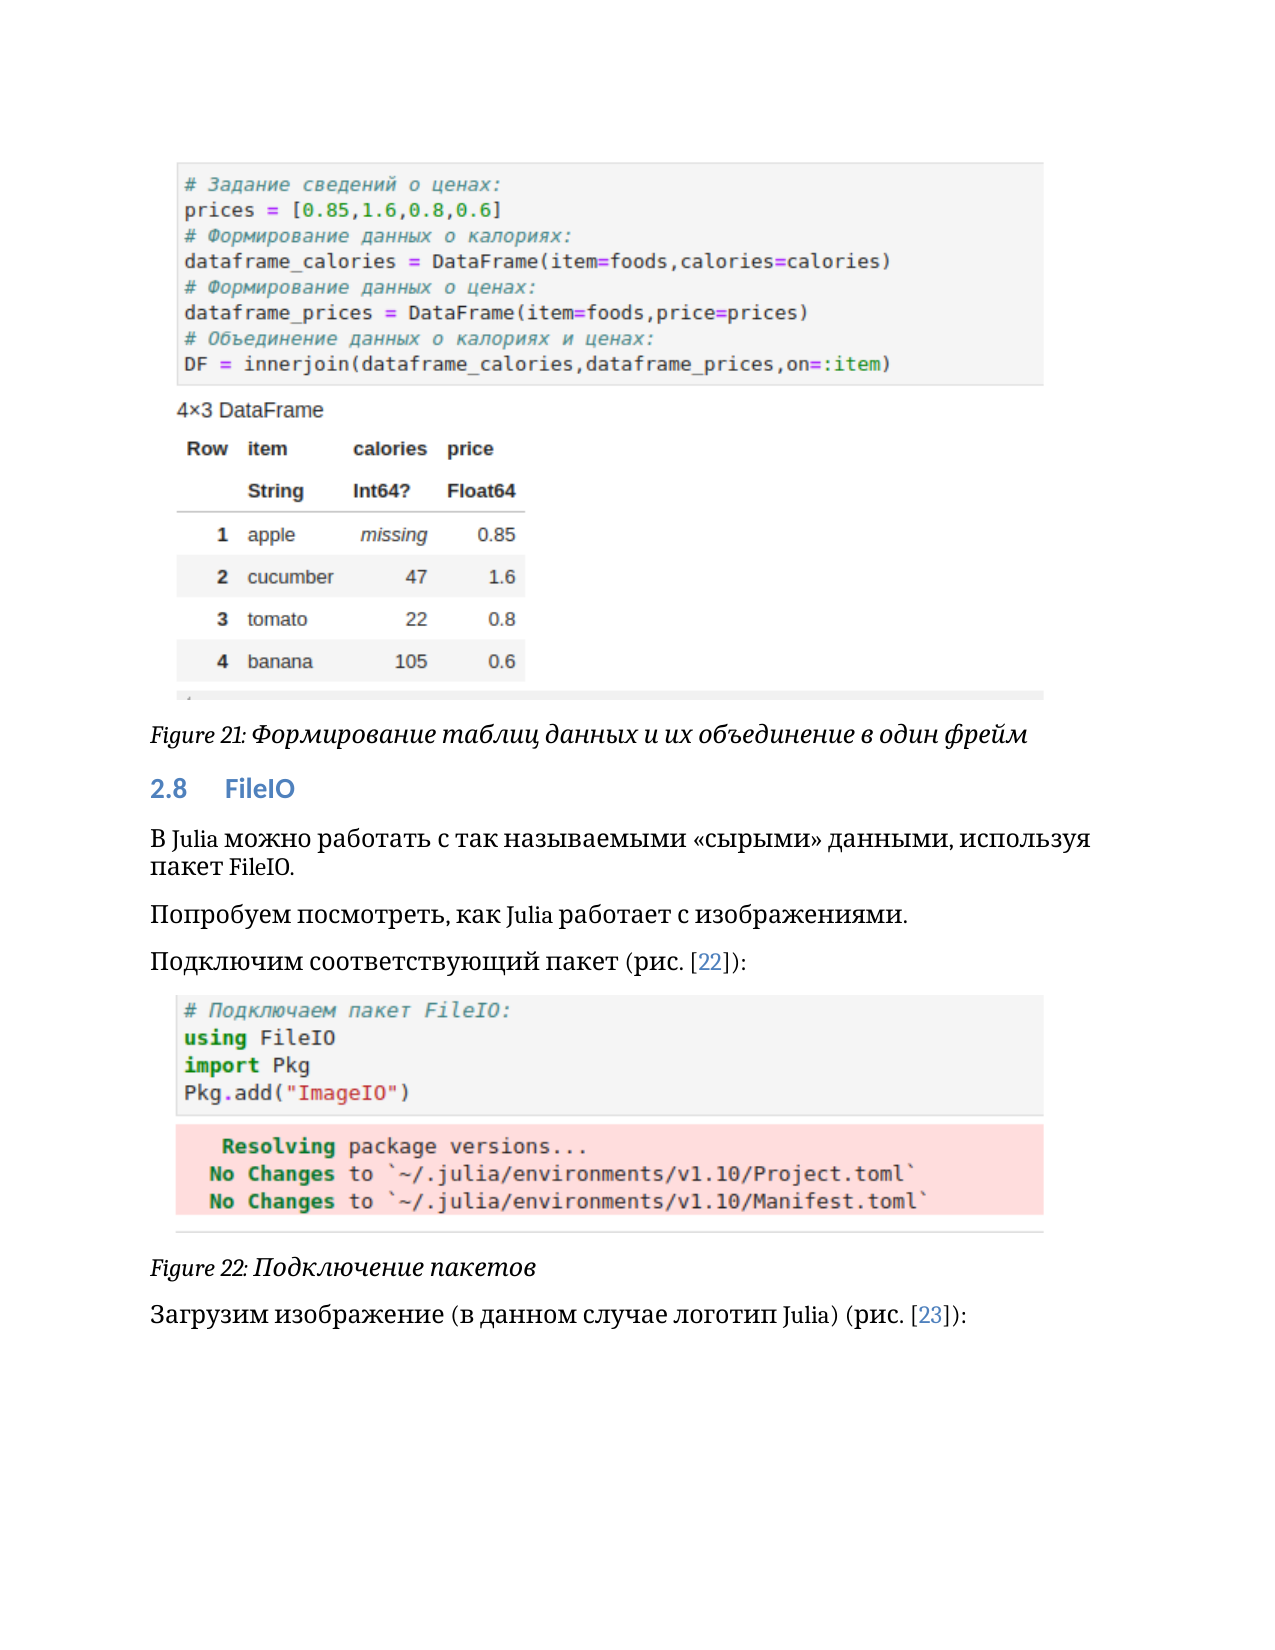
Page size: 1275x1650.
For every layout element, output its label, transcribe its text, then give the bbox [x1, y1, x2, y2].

text Загрузим изображение (в данном случае логотип Julia) (рис. [23]): [150, 1301, 1125, 1330]
text Figure 21: Формирование таблиц данных и их объединение в один фрейм [150, 721, 1125, 749]
text В Julia можно работать с так называемыми «сырыми» данными, используя пакет FileIO. [150, 824, 1125, 882]
text Figure 22: Подключение пакетов [150, 1254, 1125, 1283]
subtitle 2.8 FileIO [150, 770, 1125, 806]
text Подключим соответствующий пакет (рис. [22]): [150, 948, 1125, 977]
text Попробуем посмотреть, как Julia работает с изображениями. [150, 901, 1125, 929]
picture [168, 995, 1044, 1233]
picture [168, 150, 1044, 700]
